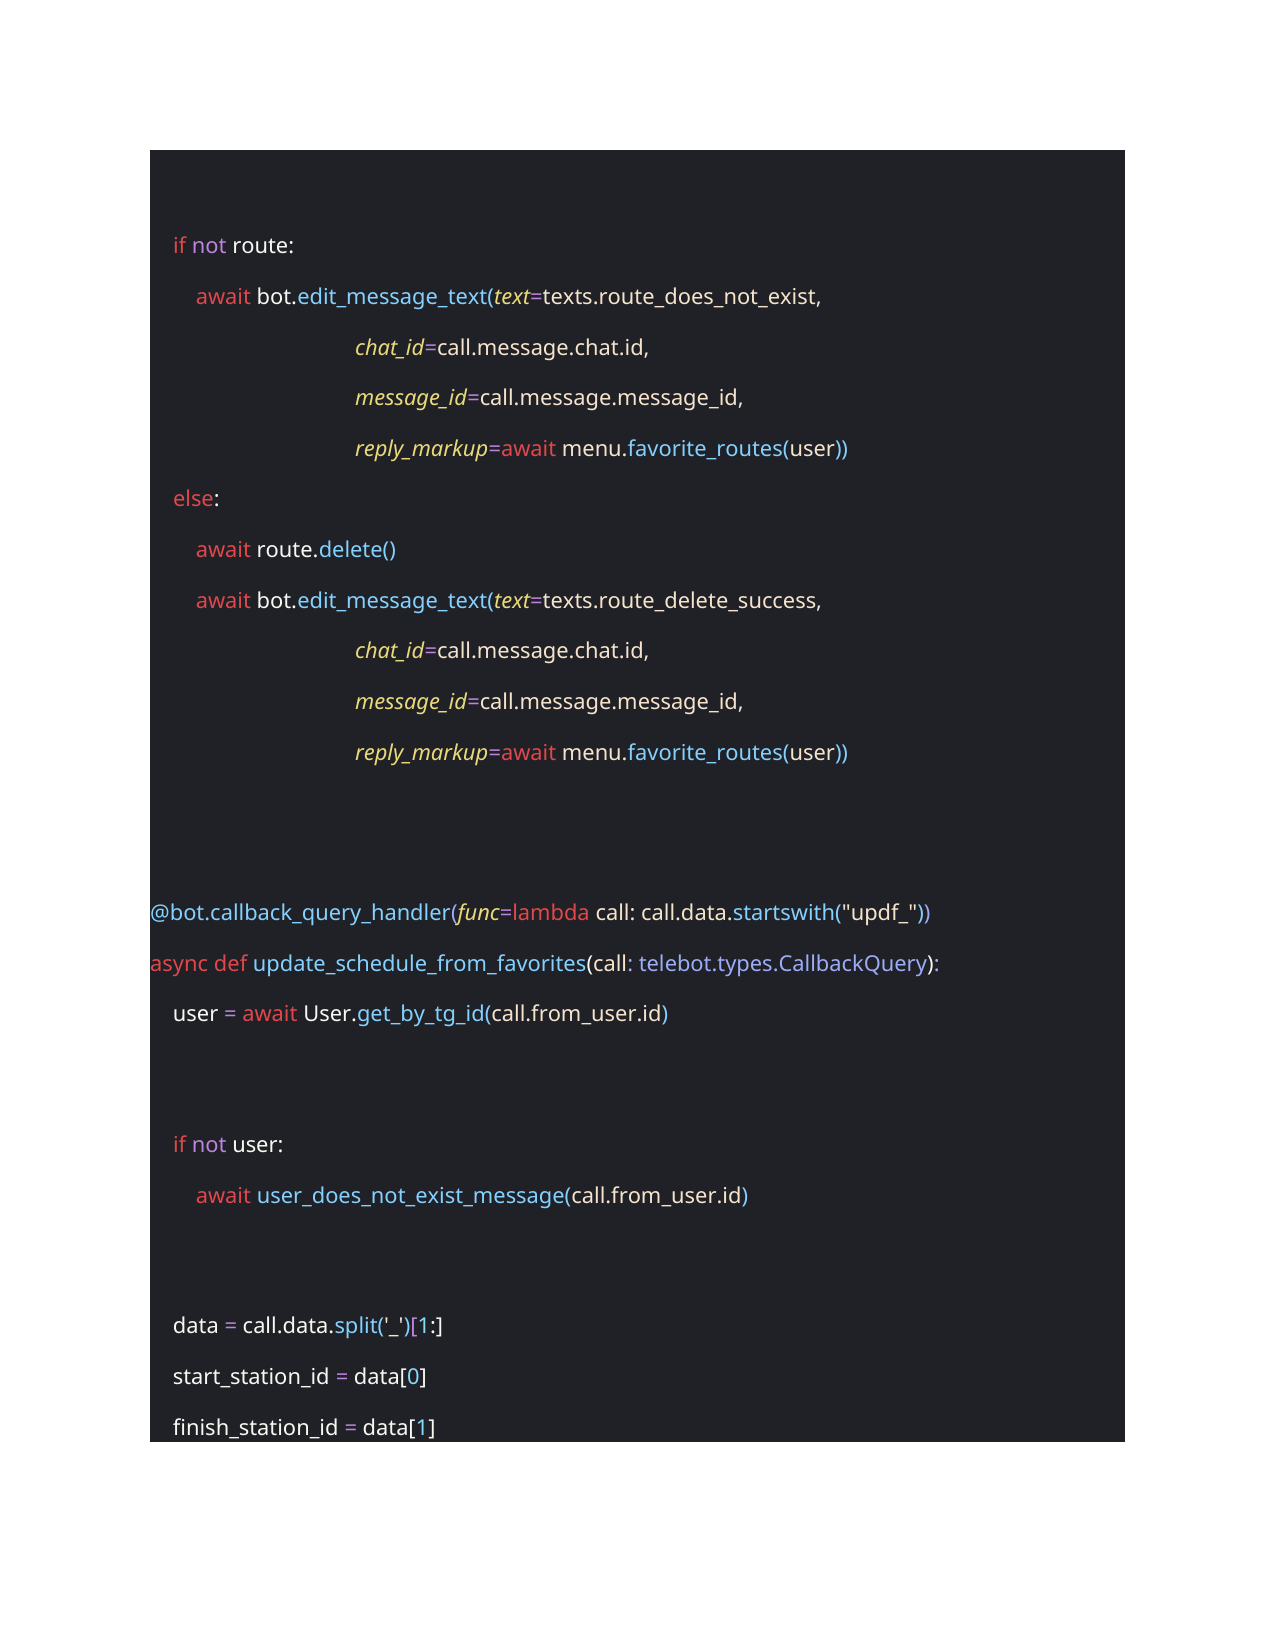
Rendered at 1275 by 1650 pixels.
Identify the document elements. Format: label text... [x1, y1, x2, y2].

text finish_station_id = data[1] [150, 1412, 1125, 1442]
text reply_markup=await menu.favorite_routes(user)) [150, 736, 1125, 766]
text if not route: [150, 230, 1125, 260]
text await bot.edit_message_text(text=texts.route_delete_success, [150, 584, 1125, 614]
text start_station_id = data[0] [150, 1361, 1125, 1391]
text message_id=call.message.message_id, [150, 382, 1125, 412]
text user = await User.get_by_tg_id(call.from_user.id) [150, 998, 1125, 1028]
text chat_id=call.message.chat.id, [150, 635, 1125, 665]
text await route.delete() [150, 534, 1125, 564]
text async def update_schedule_from_favorites(call: telebot.types.CallbackQuery): [150, 948, 1125, 977]
text chat_id=call.message.chat.id, [150, 331, 1125, 361]
text data = call.data.split('_')[1:] [150, 1311, 1125, 1340]
text reply_markup=await menu.favorite_routes(user)) [150, 433, 1125, 462]
text message_id=call.message.message_id, [150, 686, 1125, 716]
text if not user: [150, 1129, 1125, 1159]
text await user_does_not_exist_message(call.from_user.id) [150, 1180, 1125, 1209]
text else: [150, 483, 1125, 513]
text @bot.callback_query_handler(func=lambda call: call.data.startswith("updf_")) [150, 897, 1125, 927]
text await bot.edit_message_text(text=texts.route_does_not_exist, [150, 281, 1125, 311]
